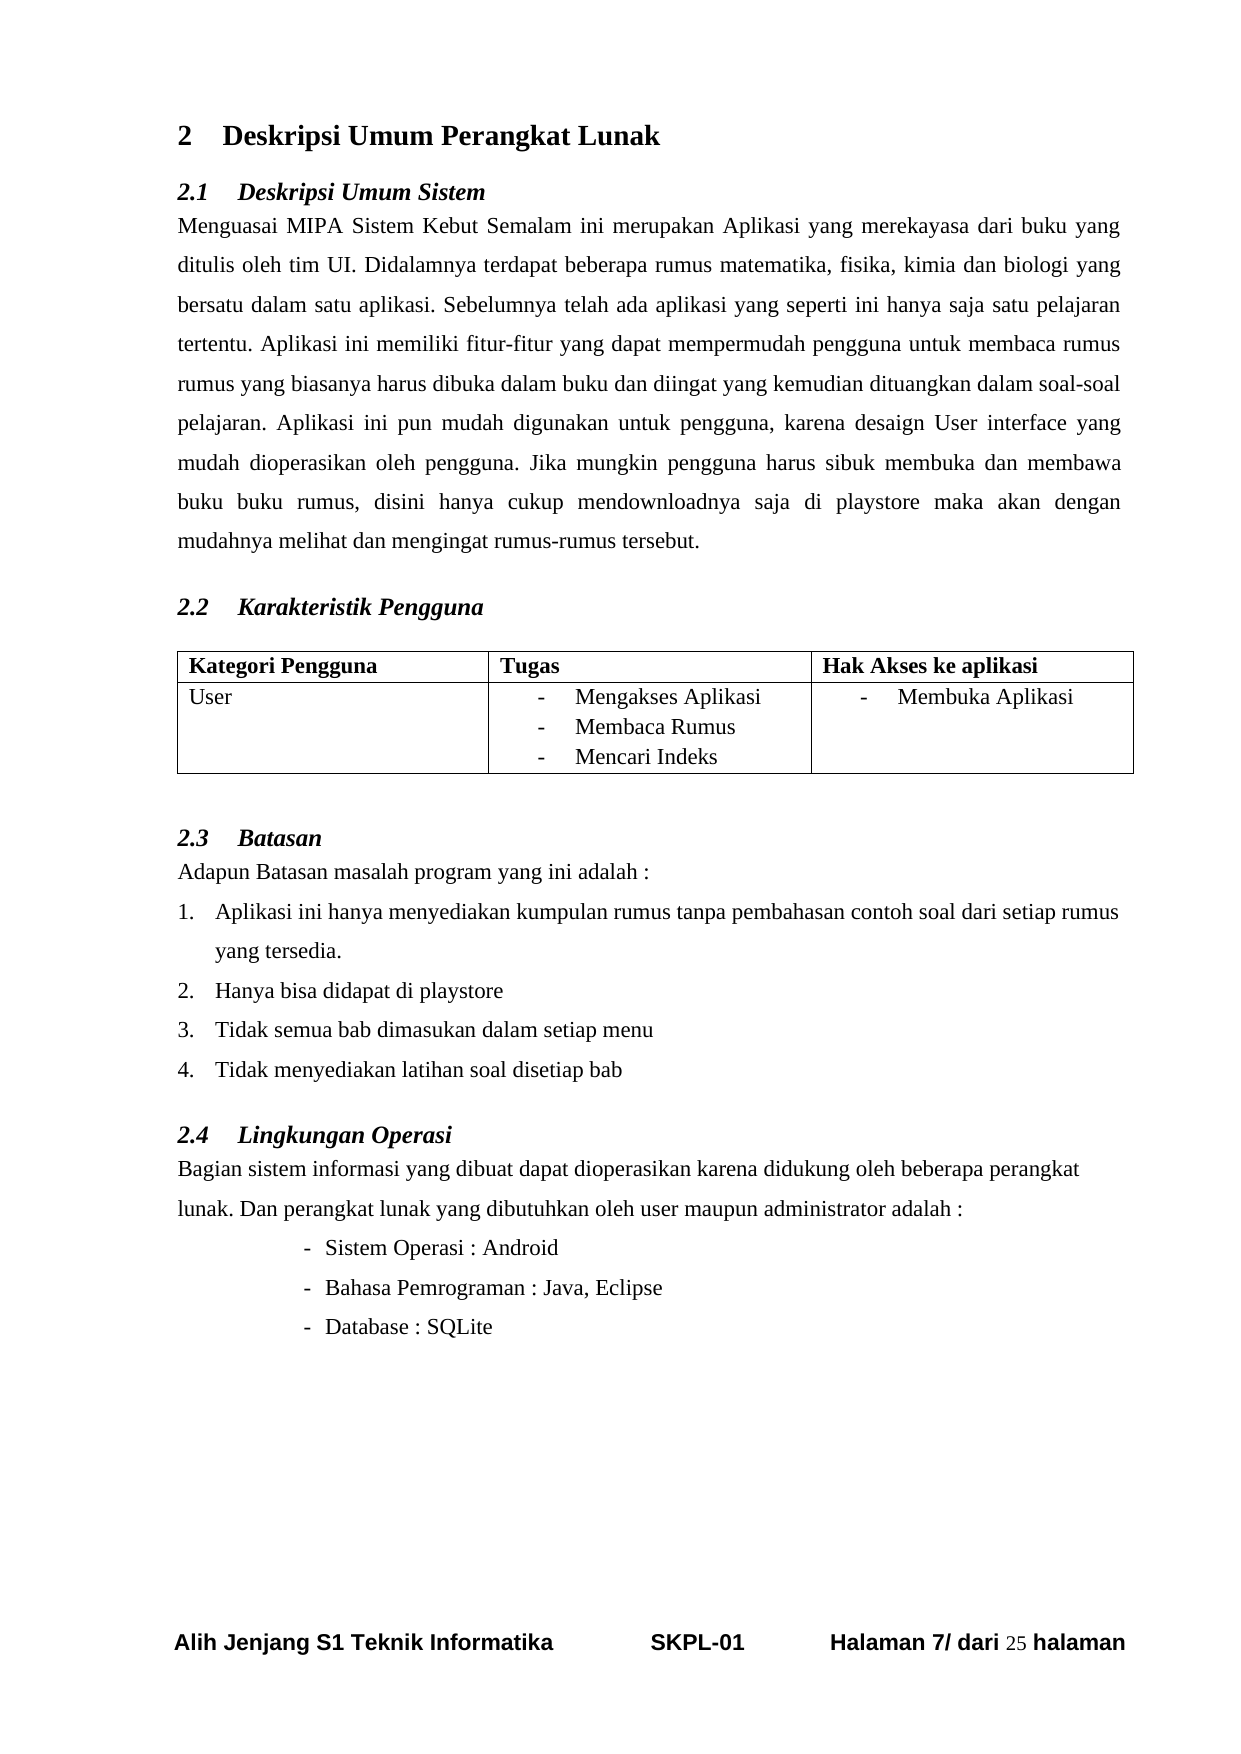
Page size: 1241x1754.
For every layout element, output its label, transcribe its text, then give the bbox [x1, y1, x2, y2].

table_header Tugas [489, 652, 811, 682]
table_header Hak Akses ke aplikasi [812, 652, 1133, 682]
subtitle Lingkungan Operasi [177, 1120, 1122, 1149]
text Adapun Batasan masalah program yang ini adalah : [177, 858, 1122, 885]
table_cell Membuka Aplikasi [812, 683, 1133, 773]
subtitle Batasan [177, 823, 1122, 852]
table_cell User [178, 683, 488, 773]
list Sistem Operasi : Android [303, 1234, 1122, 1261]
subtitle Karakteristik Pengguna [177, 592, 1122, 621]
text Bagian sistem informasi yang dibuat dapat dioperasikan karena didukung oleh beberapa perangkat lunak. Dan perangkat lunak yang dibutuhkan oleh user maupun administrator adalah : [177, 1155, 1122, 1221]
table_header Kategori Pengguna [178, 652, 488, 682]
list Database : SQLite [303, 1313, 1122, 1339]
text Menguasai MIPA Sistem Kebut Semalam ini merupakan Aplikasi yang merekayasa dari buku yang ditulis oleh tim UI. Didalamnya terdapat beberapa rumus matematika, fisika, kimia dan biologi yang bersatu dalam satu aplikasi. Sebelumnya telah ada aplikasi yang seperti ini hanya saja satu pelajaran tertentu. Aplikasi ini memiliki fitur-fitur yang dapat mempermudah pengguna untuk membaca rumus rumus yang biasanya harus dibuka dalam buku dan diingat yang kemudian dituangkan dalam soal-soal pelajaran. Aplikasi ini pun mudah digunakan untuk pengguna, karena desaign User interface yang mudah dioperasikan oleh pengguna. Jika mungkin pengguna harus sibuk membuka dan membawa buku buku rumus, disini hanya cukup mendownloadnya saja di playstore maka akan dengan mudahnya melihat dan mengingat rumus-rumus tersebut. [177, 212, 1122, 554]
subtitle Deskripsi Umum Sistem [177, 177, 1122, 205]
list Tidak menyediakan latihan soal disetiap bab [177, 1056, 1122, 1082]
list Hanya bisa didapat di playstore [177, 977, 1122, 1003]
table_cell Mengakses Aplikasi Membaca Rumus Mencari Indeks [489, 683, 811, 773]
subtitle Deskripsi Umum Perangkat Lunak [177, 118, 1122, 152]
list Tidak semua bab dimasukan dalam setiap menu [177, 1016, 1122, 1043]
list Bahasa Pemrograman : Java, Eclipse [303, 1274, 1122, 1300]
list Aplikasi ini hanya menyediakan kumpulan rumus tanpa pembahasan contoh soal dari setiap rumus yang tersedia. [177, 898, 1122, 964]
